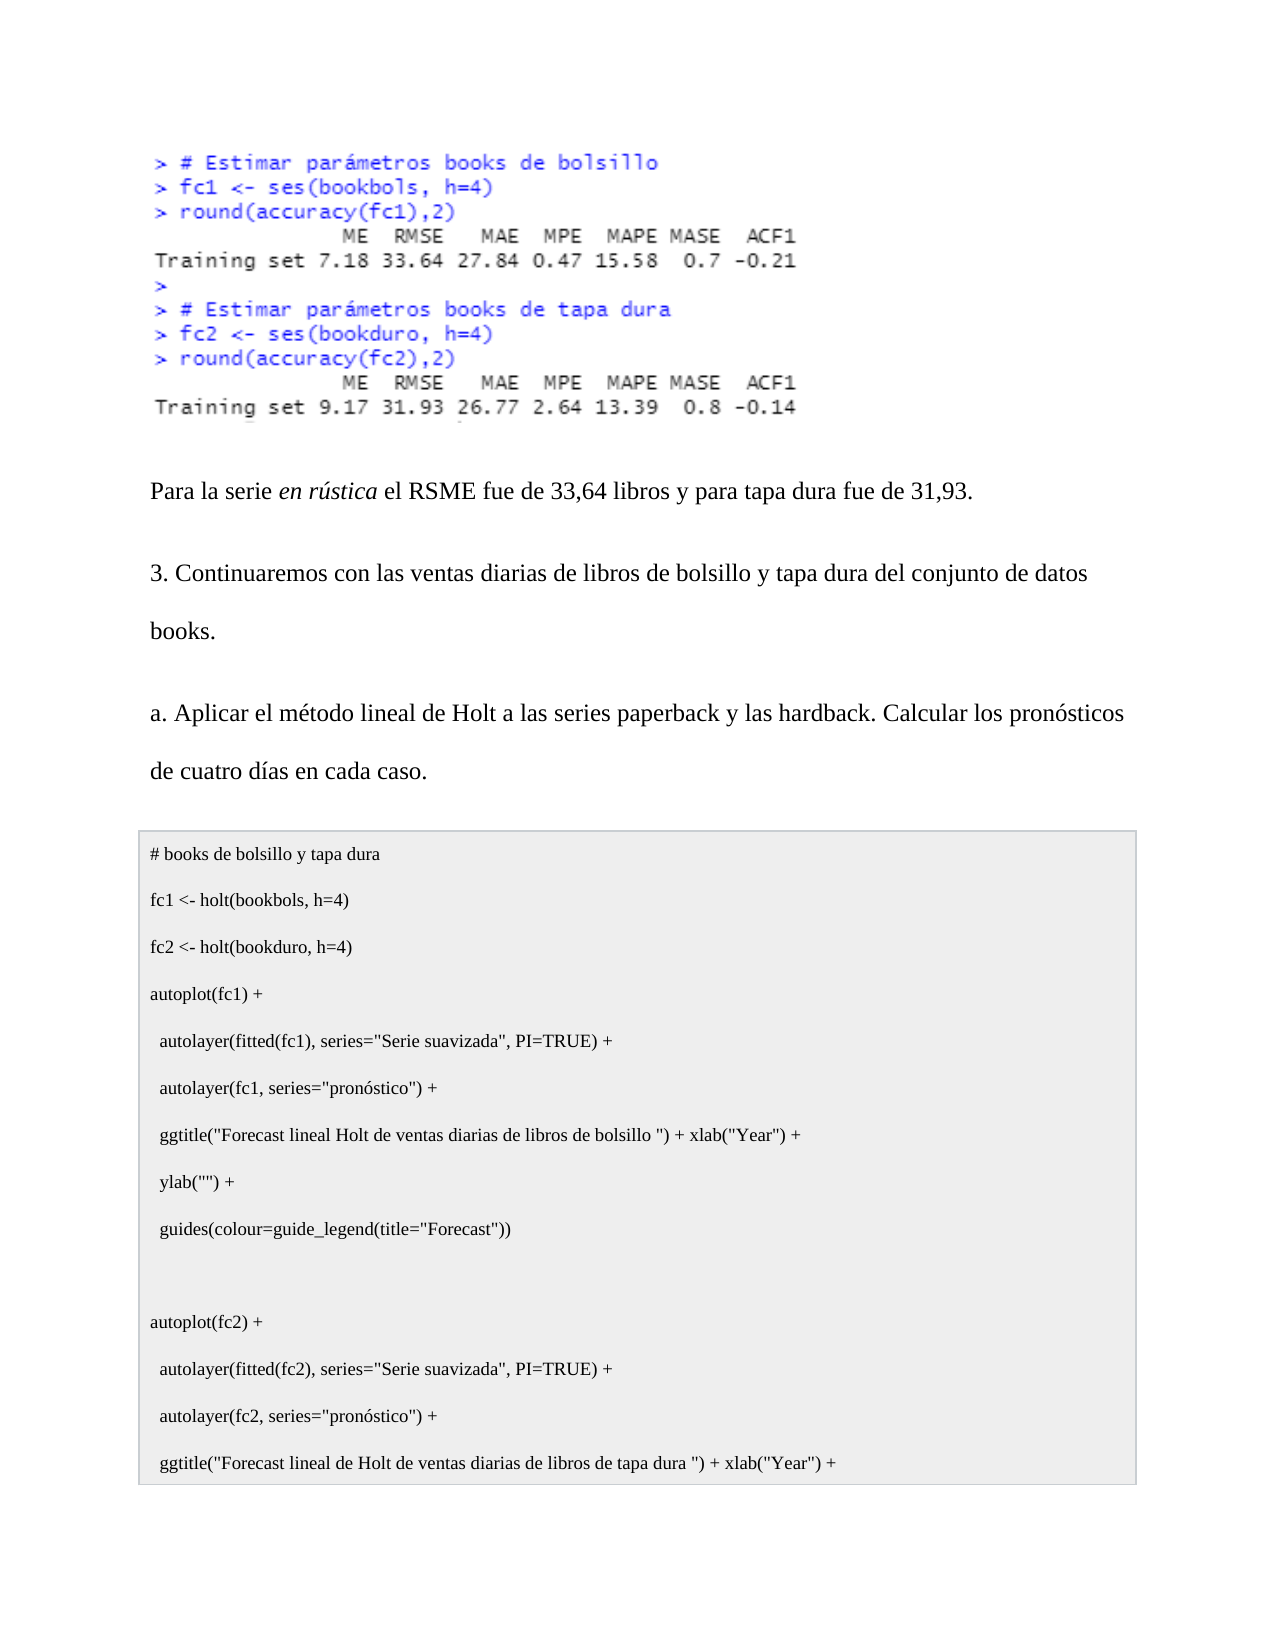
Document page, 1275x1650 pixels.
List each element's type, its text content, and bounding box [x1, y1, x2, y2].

text fc2 <- holt(bookduro, h=4) [140, 924, 1135, 958]
text 3. Continuaremos con las ventas diarias de libros de bolsillo y tapa dura del conjunto de datos books. [150, 558, 1125, 645]
text autoplot(fc1) + [140, 971, 1135, 1005]
text # books de bolsillo y tapa dura [140, 832, 1135, 864]
text fc1 <- holt(bookbols, h=4) [140, 877, 1135, 911]
text Para la serie en rústica el RSME fue de 33,64 libros y para tapa dura fue de 31,93. [150, 476, 1125, 505]
text autolayer(fc1, series="pronóstico") + [140, 1064, 1135, 1098]
text guides(colour=guide_legend(title="Forecast")) [140, 1205, 1135, 1239]
picture [150, 150, 817, 423]
text ggtitle("Forecast lineal Holt de ventas diarias de libros de bolsillo ") + xlab("Year") + [140, 1111, 1135, 1145]
text autolayer(fitted(fc2), series="Serie suavizada", PI=TRUE) + [140, 1346, 1135, 1380]
text ylab("") + [140, 1158, 1135, 1192]
text autolayer(fc2, series="pronóstico") + [140, 1393, 1135, 1427]
text a. Aplicar el método lineal de Holt a las series paperback y las hardback. Calcular los pronósticos de cuatro días en cada caso. [150, 698, 1125, 785]
text autoplot(fc2) + [140, 1299, 1135, 1333]
text ggtitle("Forecast lineal de Holt de ventas diarias de libros de tapa dura ") + xlab("Year") + [140, 1439, 1135, 1484]
text autolayer(fitted(fc1), series="Serie suavizada", PI=TRUE) + [140, 1018, 1135, 1052]
